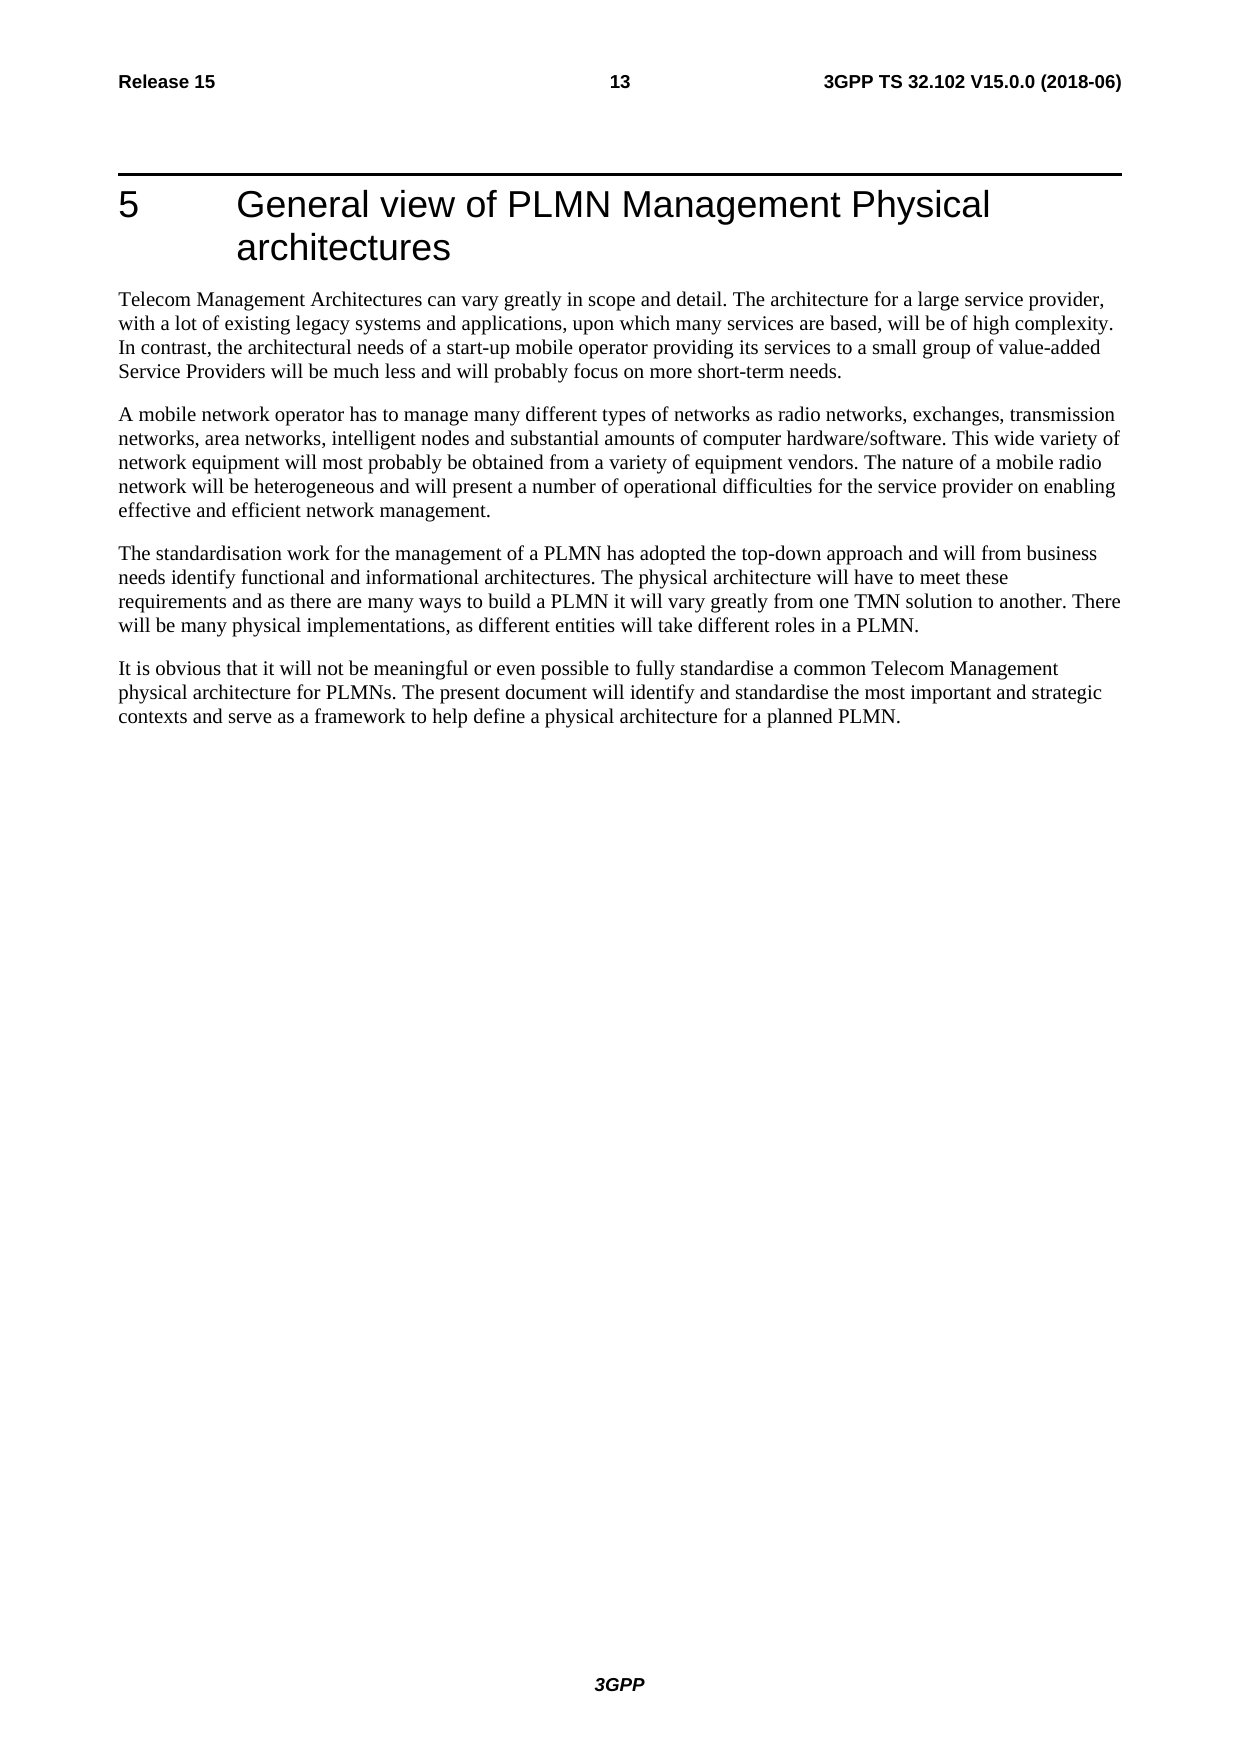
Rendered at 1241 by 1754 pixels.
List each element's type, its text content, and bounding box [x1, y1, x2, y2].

text The standardisation work for the management of a PLMN has adopted the top-down approach and will from business needs identify functional and informational architectures. The physical architecture will have to meet these requirements and as there are many ways to build a PLMN it will vary greatly from one TMN solution to another. There will be many physical implementations, as different entities will take different roles in a PLMN. [118, 541, 1122, 637]
subtitle 5 General view of PLMN Management Physical architectures [118, 176, 1122, 268]
text Telecom Management Architectures can vary greatly in scope and detail. The architecture for a large service provider, with a lot of existing legacy systems and applications, upon which many services are based, will be of high complexity. In contrast, the architectural needs of a start-up mobile operator providing its services to a small group of value-added Service Providers will be much less and will probably focus on more short-term needs. [118, 287, 1122, 383]
text It is obvious that it will not be meaningful or even possible to fully standardise a common Telecom Management physical architecture for PLMNs. The present document will identify and standardise the most important and strategic contexts and serve as a framework to help define a physical architecture for a planned PLMN. [118, 656, 1122, 728]
text A mobile network operator has to manage many different types of networks as radio networks, exchanges, transmission networks, area networks, intelligent nodes and substantial amounts of computer hardware/software. This wide variety of network equipment will most probably be obtained from a variety of equipment vendors. The nature of a mobile radio network will be heterogeneous and will present a number of operational difficulties for the service provider on enabling effective and efficient network management. [118, 402, 1122, 522]
